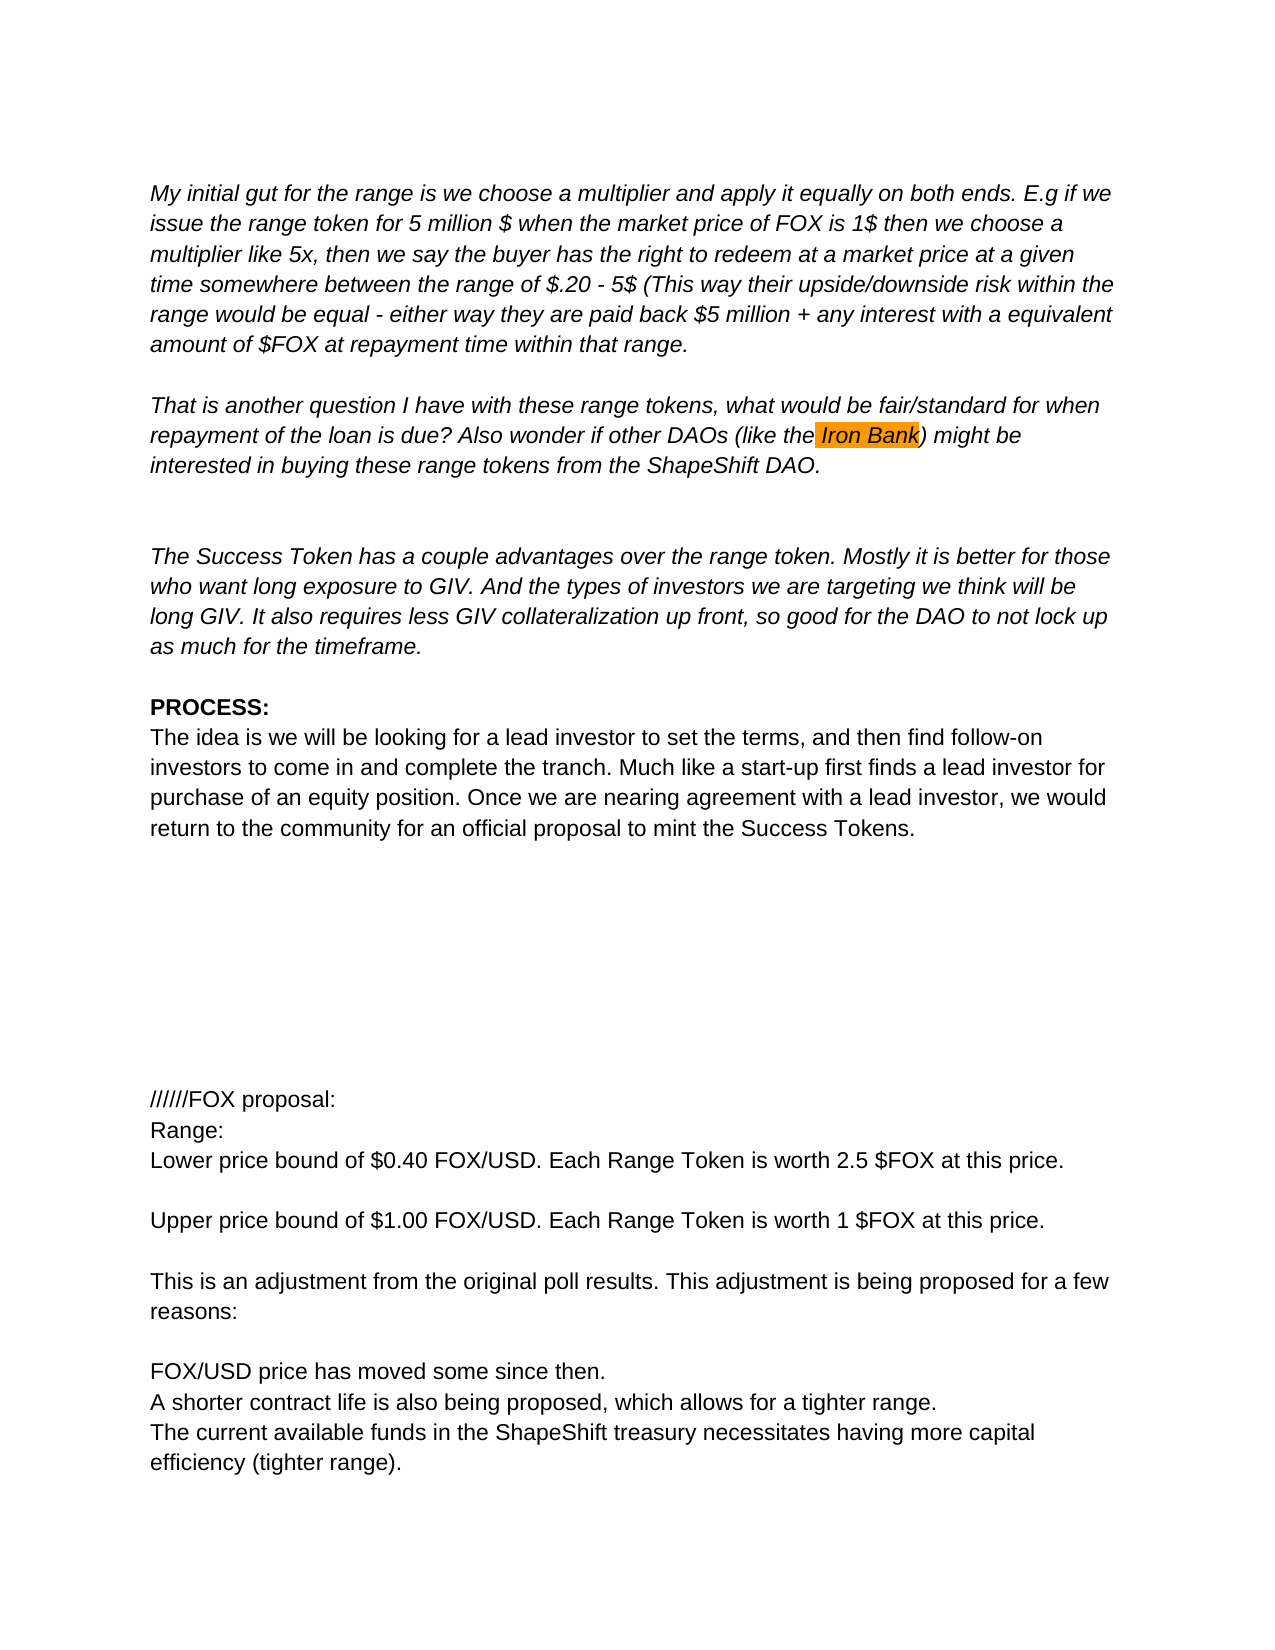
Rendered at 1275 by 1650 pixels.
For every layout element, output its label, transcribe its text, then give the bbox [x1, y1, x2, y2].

text Upper price bound of $1.00 FOX/USD. Each Range Token is worth 1 $FOX at this price. [150, 1207, 1125, 1234]
text The Success Token has a couple advantages over the range token. Mostly it is better for those who want long exposure to GIV. And the types of investors we are targeting we think will be long GIV. It also requires less GIV collateralization up front, so good for the DAO to not lock up as much for the timeframe. [150, 543, 1125, 660]
text FOX/USD price has moved some since then. [150, 1358, 1125, 1385]
text //////FOX proposal: [150, 1086, 1125, 1113]
text The idea is we will be looking for a lead investor to set the terms, and then find follow-on investors to come in and complete the tranch. Much like a start-up first finds a lead investor for purchase of an equity position. Once we are nearing agreement with a lead investor, we would return to the community for an official proposal to mint the Success Tokens. [150, 724, 1125, 841]
text This is an adjustment from the original poll results. This adjustment is being proposed for a few reasons: [150, 1268, 1125, 1324]
text A shorter contract life is also being proposed, which allows for a tighter range. [150, 1388, 1125, 1415]
text That is another question I have with these range tokens, what would be fair/standard for when repayment of the loan is due? Also wonder if other DAOs (like the Iron Bank) might be interested in buying these range tokens from the ShapeShift DAO. [150, 392, 1125, 478]
text Range: [150, 1117, 1125, 1143]
text The current available funds in the ShapeShift treasury necessitates having more capital efficiency (tighter range). [150, 1419, 1125, 1475]
text PROCESS: [150, 694, 1125, 720]
text Lower price bound of $0.40 FOX/USD. Each Range Token is worth 2.5 $FOX at this price. [150, 1147, 1125, 1173]
text My initial gut for the range is we choose a multiplier and apply it equally on both ends. E.g if we issue the range token for 5 million $ when the market price of FOX is 1$ then we choose a multiplier like 5x, then we say the buyer has the right to redeem at a market price at a given time somewhere between the range of $.20 - 5$ (This way their upside/downside risk within the range would be equal - either way they are paid back $5 million + any interest with a equivalent amount of $FOX at repayment time within that range. [150, 180, 1125, 358]
